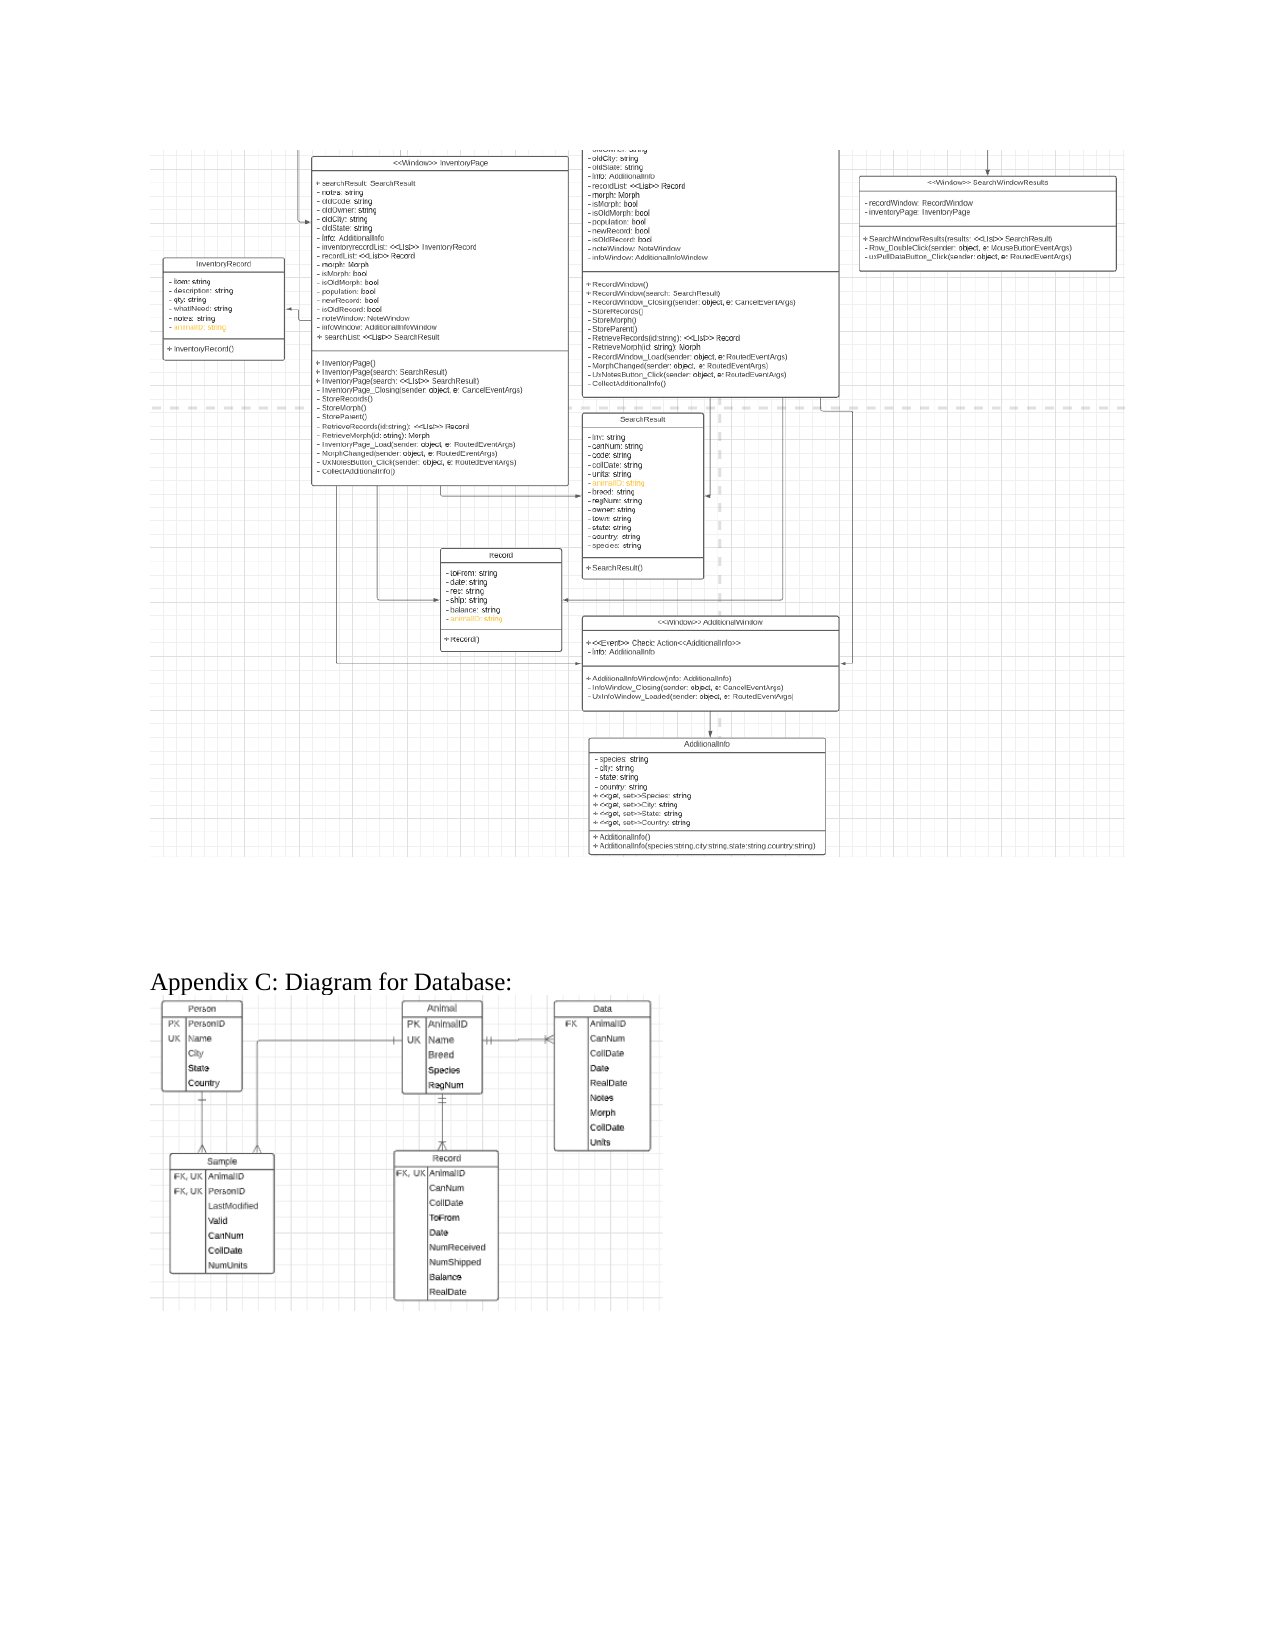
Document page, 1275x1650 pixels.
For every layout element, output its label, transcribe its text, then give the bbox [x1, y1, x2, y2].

picture [150, 995, 663, 1311]
picture [150, 150, 1125, 857]
text Appendix C: Diagram for Database: [150, 967, 1125, 996]
